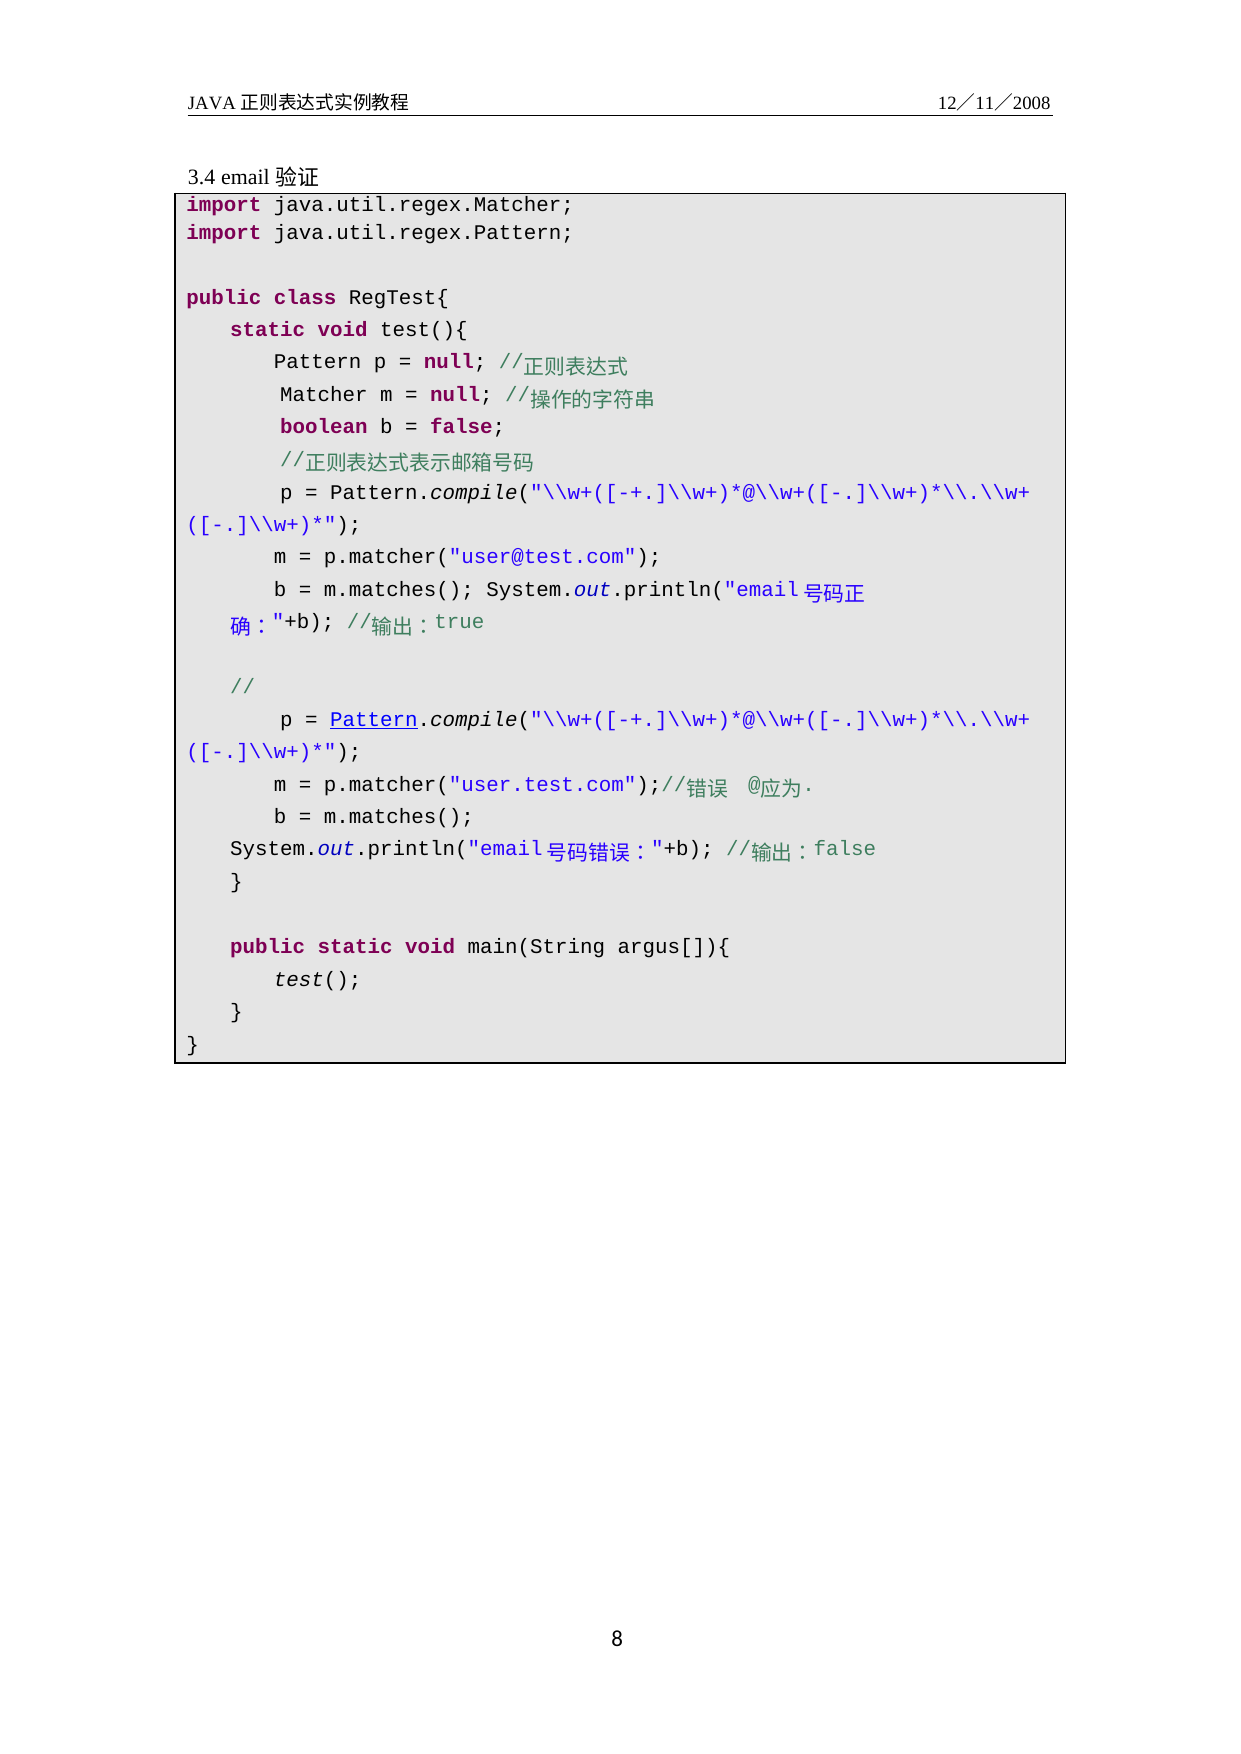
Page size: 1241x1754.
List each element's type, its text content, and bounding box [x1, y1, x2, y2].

text } [186, 1034, 1067, 1057]
text static void test(){ [230, 319, 1067, 343]
text p = Pattern.compile("\\w+([-+.]\\w+)*@\\w+([-.]\\w+)*\\.\\w+ ([-.]\\w+)*"); [186, 482, 1036, 538]
text m = p.matcher("user.test.com");//错误 @应为. b = m.matches(); [274, 765, 822, 830]
text m = p.matcher("user@test.com"); [274, 546, 1067, 570]
text ([-.]\\w+)*"); [186, 741, 1067, 765]
text } [230, 871, 1067, 895]
text public static void main(String argus[]){ [230, 936, 1067, 960]
text System.out.println("email号码错误："+b); //输出：false [230, 830, 1067, 866]
text Pattern p = null; //正则表达式 Matcher m = null; //操作的字符串 boolean b = false; [274, 343, 663, 441]
text //正则表达式表示邮箱号码 [280, 441, 1067, 476]
text // [230, 676, 1067, 700]
text test(); [274, 969, 1067, 992]
text p = Pattern.compile("\\w+([-+.]\\w+)*@\\w+([-.]\\w+)*\\.\\w+ [280, 709, 1067, 732]
text 3.4 email 验证 [188, 160, 1067, 192]
text } [230, 1001, 1067, 1025]
text public class RegTest{ [186, 287, 1067, 310]
text import java.util.regex.Matcher; [186, 194, 1067, 217]
text b = m.matches(); System.out.println("email号码正确："+b); //输出：true [230, 570, 867, 635]
text import java.util.regex.Pattern; [186, 222, 1067, 245]
